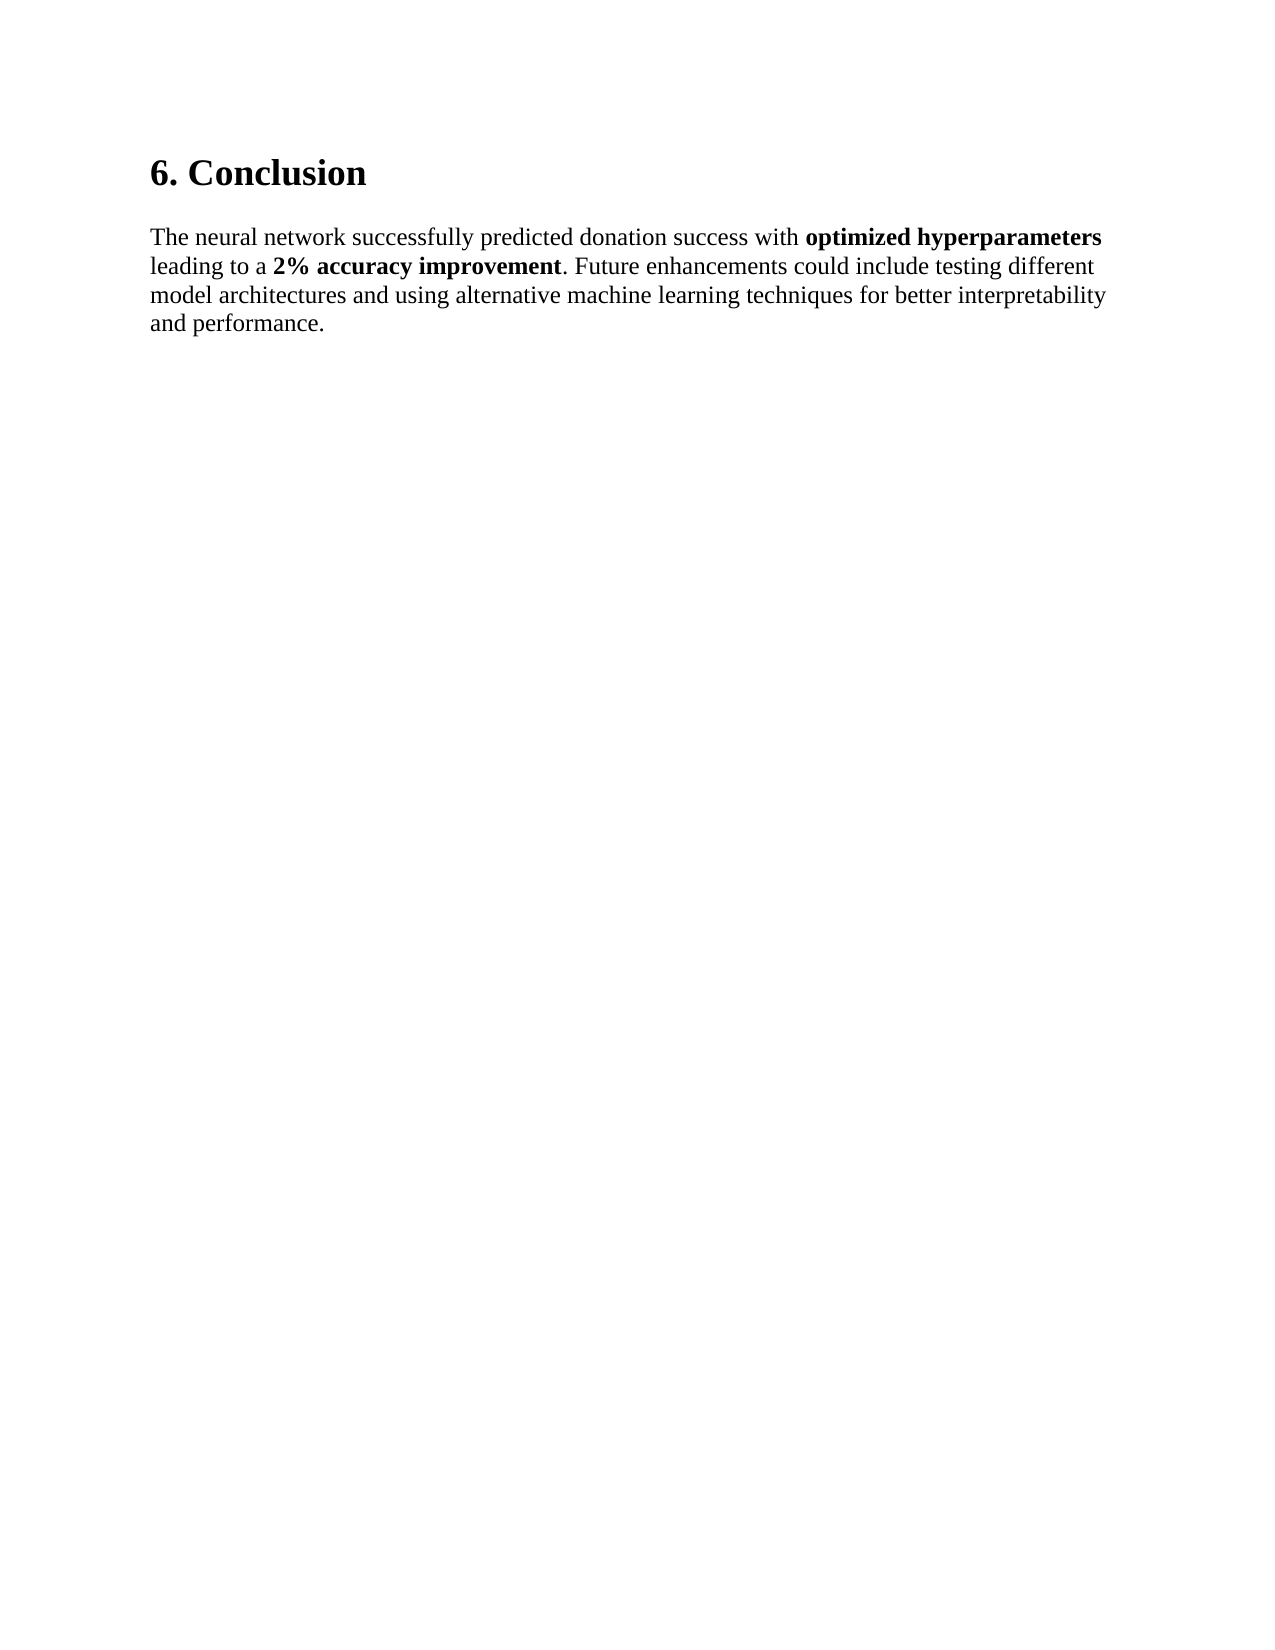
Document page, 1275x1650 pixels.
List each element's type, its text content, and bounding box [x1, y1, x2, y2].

text The neural network successfully predicted donation success with optimized hyperparameters leading to a 2% accuracy improvement. Future enhancements could include testing different model architectures and using alternative machine learning techniques for better interpretability and performance. [150, 222, 1125, 337]
text 6. Conclusion [150, 150, 1125, 193]
